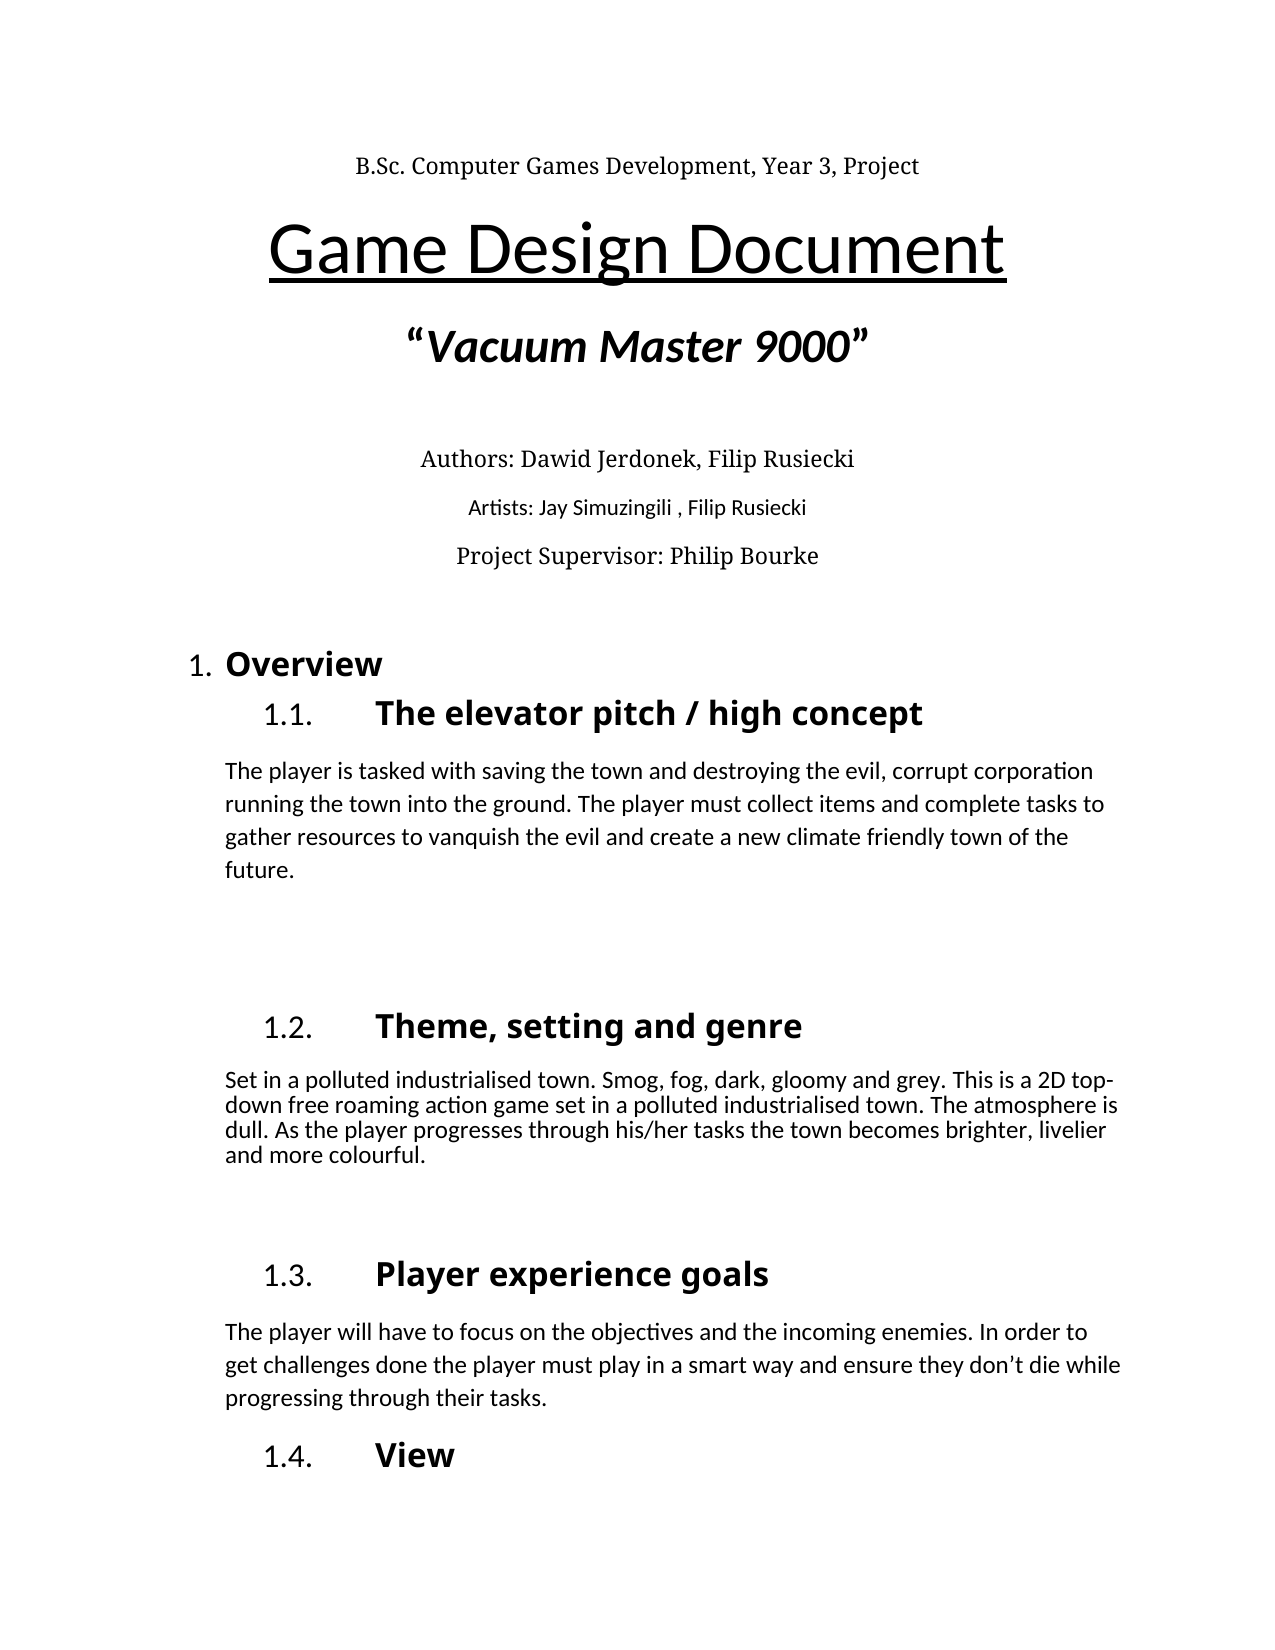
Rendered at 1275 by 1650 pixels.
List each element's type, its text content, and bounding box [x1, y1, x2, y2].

text Artists: Jay Simuzingili , Filip Rusiecki [150, 493, 1125, 521]
text The player will have to focus on the objectives and the incoming enemies. In order to get challenges done the player must play in a smart way and ensure they don’t die while progressing through their tasks. [225, 1316, 1125, 1413]
list The elevator pitch / high concept [262, 690, 1125, 735]
list Player experience goals [262, 1251, 1125, 1296]
text The player is tasked with saving the town and destroying the evil, corrupt corporation running the town into the ground. The player must collect items and complete tasks to gather resources to vanquish the evil and create a new climate friendly town of the future. [150, 755, 1125, 884]
list View [262, 1432, 1125, 1477]
text “Vacuum Master 9000” [150, 316, 1125, 374]
text Set in a polluted industrialised town. Smog, fog, dark, gloomy and grey. This is a 2D top- down free roaming action game set in a polluted industrialised town. The atmosphere is dull. As the player progresses through his/her tasks the town becomes brighter, livelier and more colourful. [150, 1068, 1125, 1168]
text B.Sc. Computer Games Development, Year 3, Project [150, 150, 1125, 181]
text Authors: Dawid Jerdonek, Filip Rusiecki [150, 443, 1125, 474]
text Project Supervisor: Philip Bourke [150, 540, 1125, 571]
list Theme, setting and genre [262, 1003, 1125, 1048]
text Game Design Document [150, 200, 1125, 292]
list Overview [187, 641, 1125, 686]
